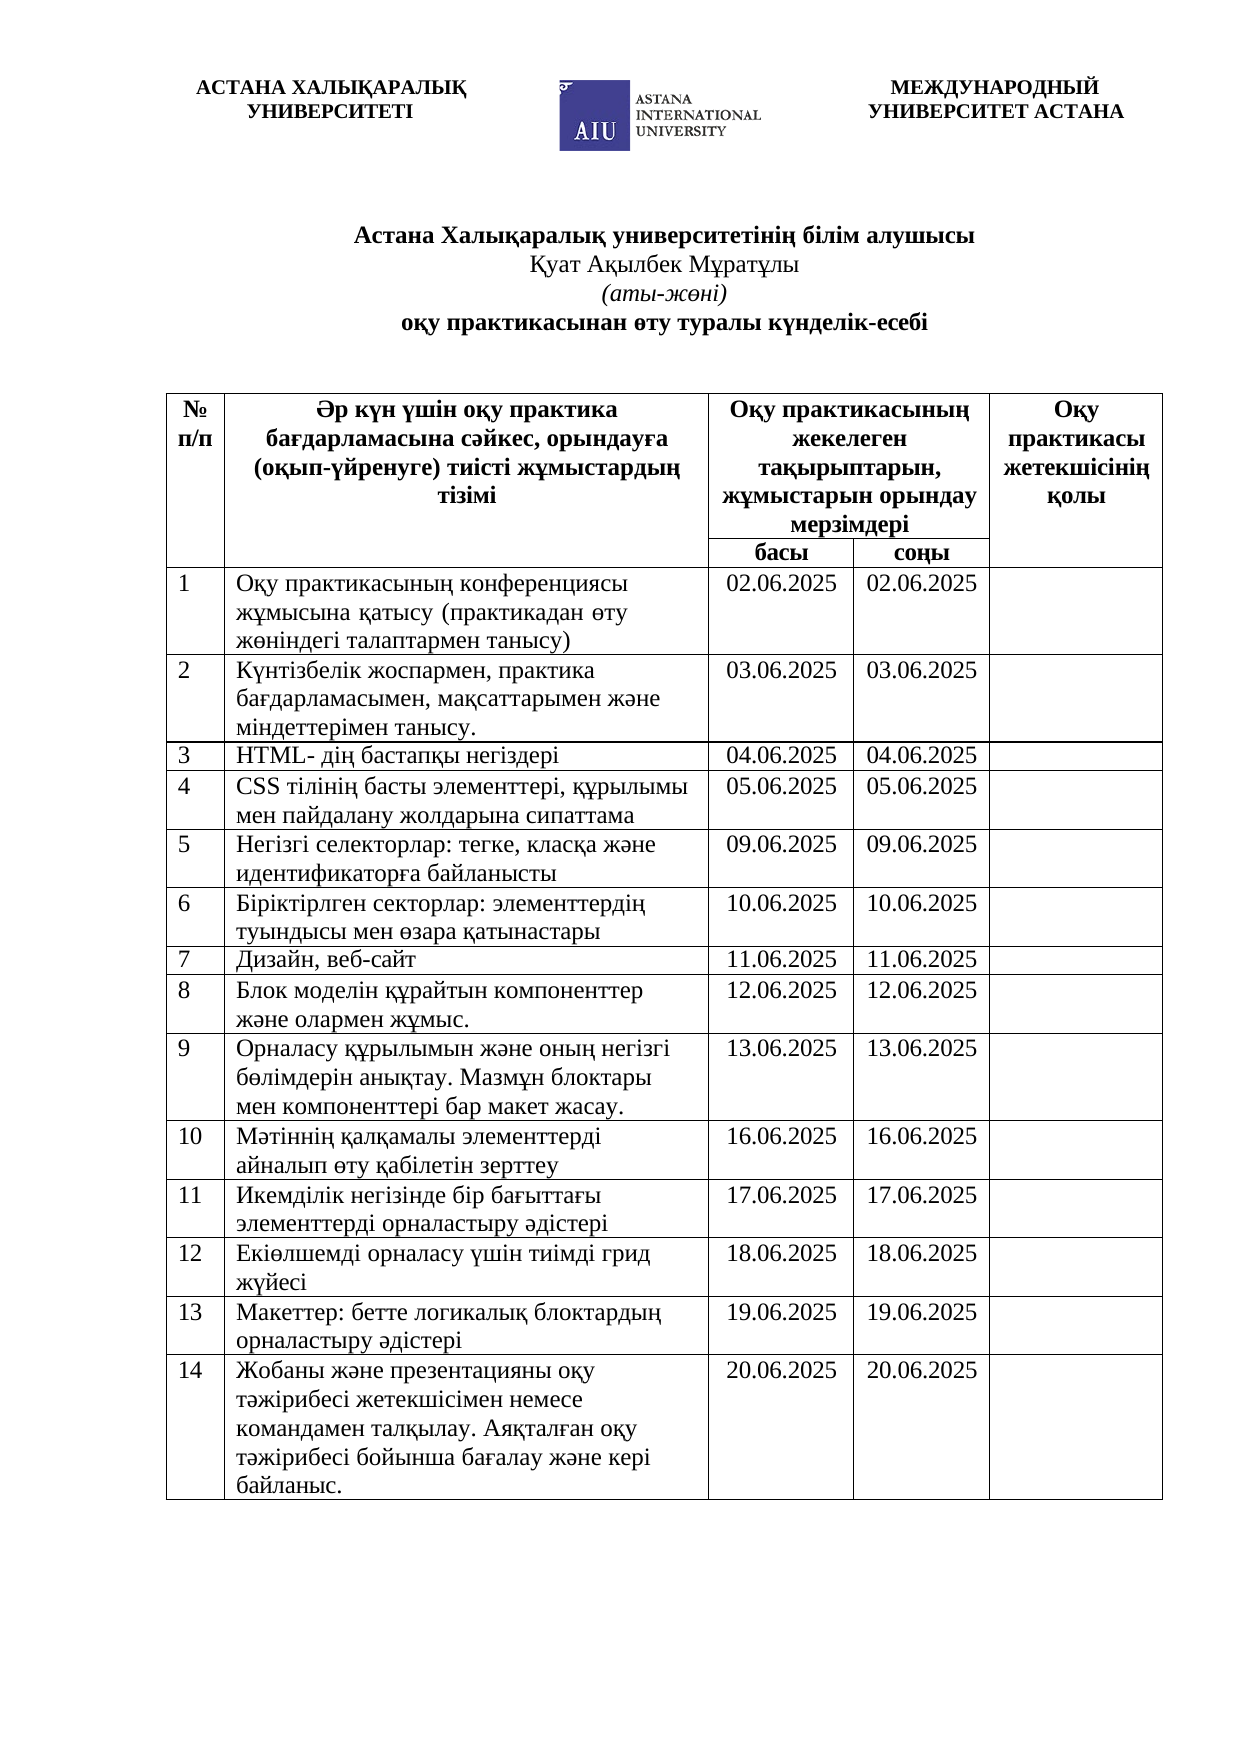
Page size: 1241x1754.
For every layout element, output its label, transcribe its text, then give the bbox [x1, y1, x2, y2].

table_cell CSS тілінің басты элементтері, құрылымы мен пайдалану жолдарына сипаттама [225, 771, 708, 828]
table_header Оқу практикасы жетекшісінің қолы [990, 394, 1162, 567]
text оқу практикасынан өту туралы күнделік-есебі [162, 307, 1166, 336]
table_cell 03.06.2025 [709, 655, 853, 741]
table_cell [990, 888, 1162, 946]
table_cell [990, 1034, 1162, 1120]
table_header № п/п [167, 394, 224, 567]
table_cell 2 [167, 655, 224, 741]
table_cell 19.06.2025 [854, 1297, 989, 1354]
table_cell Біріктірлген секторлар: элементтердің туындысы мен өзара қатынастары [225, 888, 708, 946]
table_cell 11.06.2025 [854, 947, 989, 974]
table_cell 04.06.2025 [709, 743, 853, 770]
table_cell 04.06.2025 [854, 743, 989, 770]
table_cell 10.06.2025 [709, 888, 853, 946]
table_cell 20.06.2025 [854, 1355, 989, 1499]
table_cell 14 [167, 1355, 224, 1499]
table_header Әр күн үшін оқу практика бағдарламасына сәйкес, орындауға (оқып-үйренуге) тиісті жұмыстардың тізімі [225, 394, 708, 567]
table_cell [990, 568, 1162, 654]
table_cell 5 [167, 830, 224, 887]
table_cell 3 [167, 743, 224, 770]
table_cell 7 [167, 947, 224, 974]
table_cell [990, 1355, 1162, 1499]
table_cell 10 [167, 1121, 224, 1179]
table_cell Екіөлшемді орналасу үшін тиімді грид жүйесі [225, 1238, 708, 1296]
table_cell 20.06.2025 [709, 1355, 853, 1499]
text Қуат Ақылбек Мұратұлы [162, 249, 1166, 278]
table_cell Орналасу құрылымын және оның негізгі бөлімдерін анықтау. Мазмұн блоктары мен компоненттері бар макет жасау. [225, 1034, 708, 1120]
table_cell 1 [167, 568, 224, 654]
table_cell [990, 1121, 1162, 1179]
table_header Оқу практикасының жекелеген тақырыптарын, жұмыстарын орындау мерзімдері [709, 394, 989, 538]
table_cell Дизайн, веб-сайт [225, 947, 708, 974]
table_cell Макеттер: бетте логикалық блоктардың орналастыру әдістері [225, 1297, 708, 1354]
table_cell 09.06.2025 [854, 830, 989, 887]
table_cell 02.06.2025 [709, 568, 853, 654]
table_cell 18.06.2025 [854, 1238, 989, 1296]
text Астана Халықаралық университетінің білім алушысы [162, 221, 1166, 249]
table_cell 13.06.2025 [709, 1034, 853, 1120]
table_cell [990, 1238, 1162, 1296]
table_cell 19.06.2025 [709, 1297, 853, 1354]
table_cell 12 [167, 1238, 224, 1296]
table_cell Негізгі селекторлар: тегке, класқа және идентификаторға байланысты [225, 830, 708, 887]
table_cell 16.06.2025 [854, 1121, 989, 1179]
table_cell [990, 830, 1162, 887]
table_cell 02.06.2025 [854, 568, 989, 654]
table_cell 11 [167, 1180, 224, 1237]
table_cell 05.06.2025 [709, 771, 853, 828]
table_cell [990, 975, 1162, 1033]
text (аты-жөні) [162, 278, 1166, 307]
table_cell Икемділік негізінде бір бағыттағы элементтерді орналастыру әдістері [225, 1180, 708, 1237]
table_cell [990, 947, 1162, 974]
table_cell 12.06.2025 [854, 975, 989, 1033]
table_cell 8 [167, 975, 224, 1033]
table_cell 17.06.2025 [854, 1180, 989, 1237]
picture [559, 80, 761, 151]
table_cell [990, 1297, 1162, 1354]
table_cell [990, 1180, 1162, 1237]
table_cell 11.06.2025 [709, 947, 853, 974]
table_cell 16.06.2025 [709, 1121, 853, 1179]
table_cell [990, 655, 1162, 741]
table_cell 12.06.2025 [709, 975, 853, 1033]
table_cell [990, 743, 1162, 770]
table_cell Мәтіннің қалқамалы элементтерді айналып өту қабілетін зерттеу [225, 1121, 708, 1179]
table_cell Күнтізбелік жоспармен, практика бағдарламасымен, мақсаттарымен және міндеттерімен танысу. [225, 655, 708, 741]
table_cell Оқу практикасының конференциясы жұмысына қатысу (практикадан өту жөніндегі талаптармен танысу) [225, 568, 708, 654]
table_cell 9 [167, 1034, 224, 1120]
table_cell 10.06.2025 [854, 888, 989, 946]
table_cell басы [709, 539, 853, 567]
table_cell 09.06.2025 [709, 830, 853, 887]
table_cell Жобаны және презентацияны оқу тәжірибесі жетекшісімен немесе командамен талқылау. Аяқталған оқу тәжірибесі бойынша бағалау және кері байланыс. [225, 1355, 708, 1499]
table_cell 4 [167, 771, 224, 828]
table_cell 03.06.2025 [854, 655, 989, 741]
table_cell HTML- дің бастапқы негіздері [225, 743, 708, 770]
table_cell 6 [167, 888, 224, 946]
table_cell 13.06.2025 [854, 1034, 989, 1120]
table_cell соңы [854, 539, 989, 567]
table_cell Блок моделін құрайтын компоненттер және олармен жұмыс. [225, 975, 708, 1033]
table_cell 05.06.2025 [854, 771, 989, 828]
table_cell 13 [167, 1297, 224, 1354]
table_cell [990, 771, 1162, 828]
table_cell 18.06.2025 [709, 1238, 853, 1296]
table_cell 17.06.2025 [709, 1180, 853, 1237]
